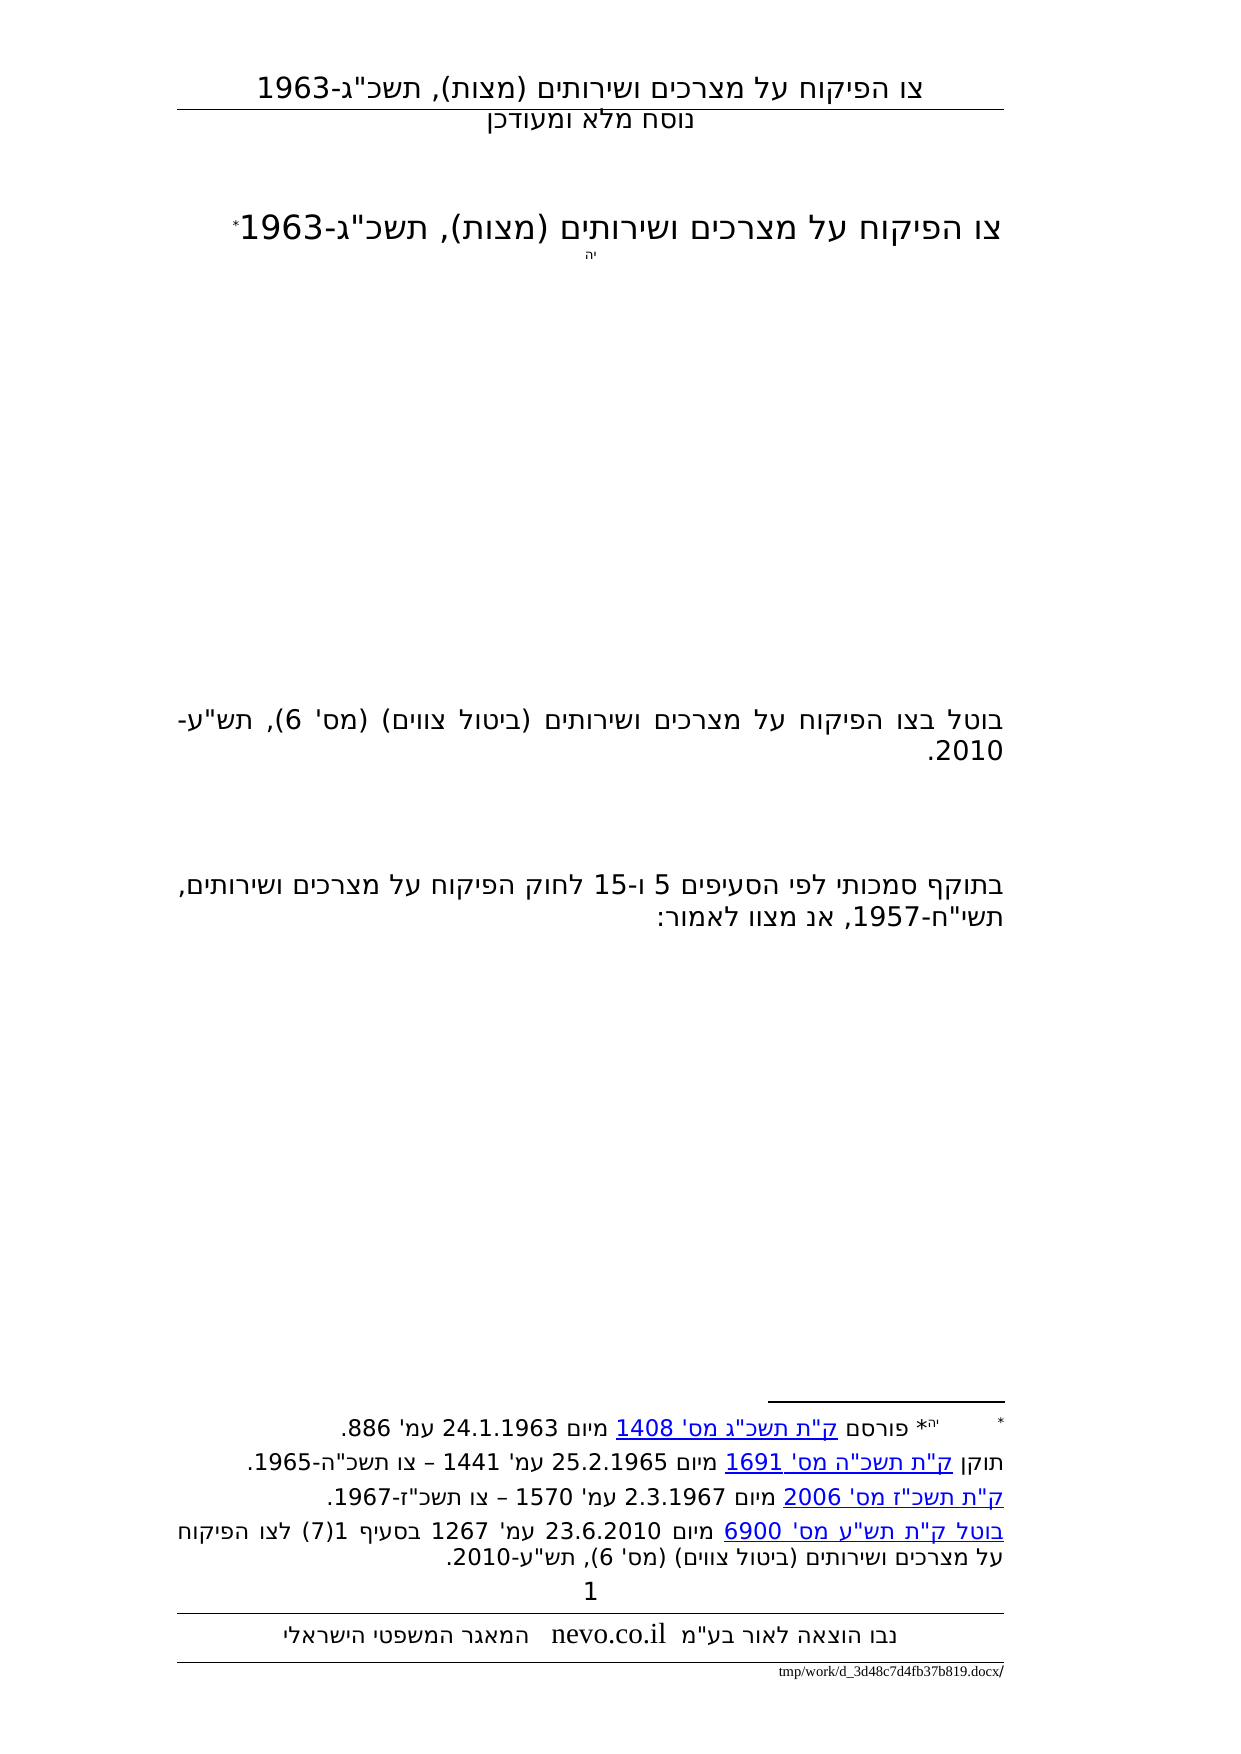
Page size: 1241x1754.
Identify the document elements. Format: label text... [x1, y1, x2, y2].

text בתוקף סמכותי לפי הסעיפים 5 ו-15 לחוק הפיקוח על מצרכים ושירותים, תשי"ח-1957, אני מצווה לאמור: [177, 869, 1004, 932]
text בוטל בצו הפיקוח על מצרכים ושירותים (ביטול צווים) (מס' 6), תש"ע-2010. [177, 704, 1004, 767]
text צו הפיקוח על מצרכים ושירותים (מצות), תשכ"ג-1963* [177, 208, 1004, 274]
